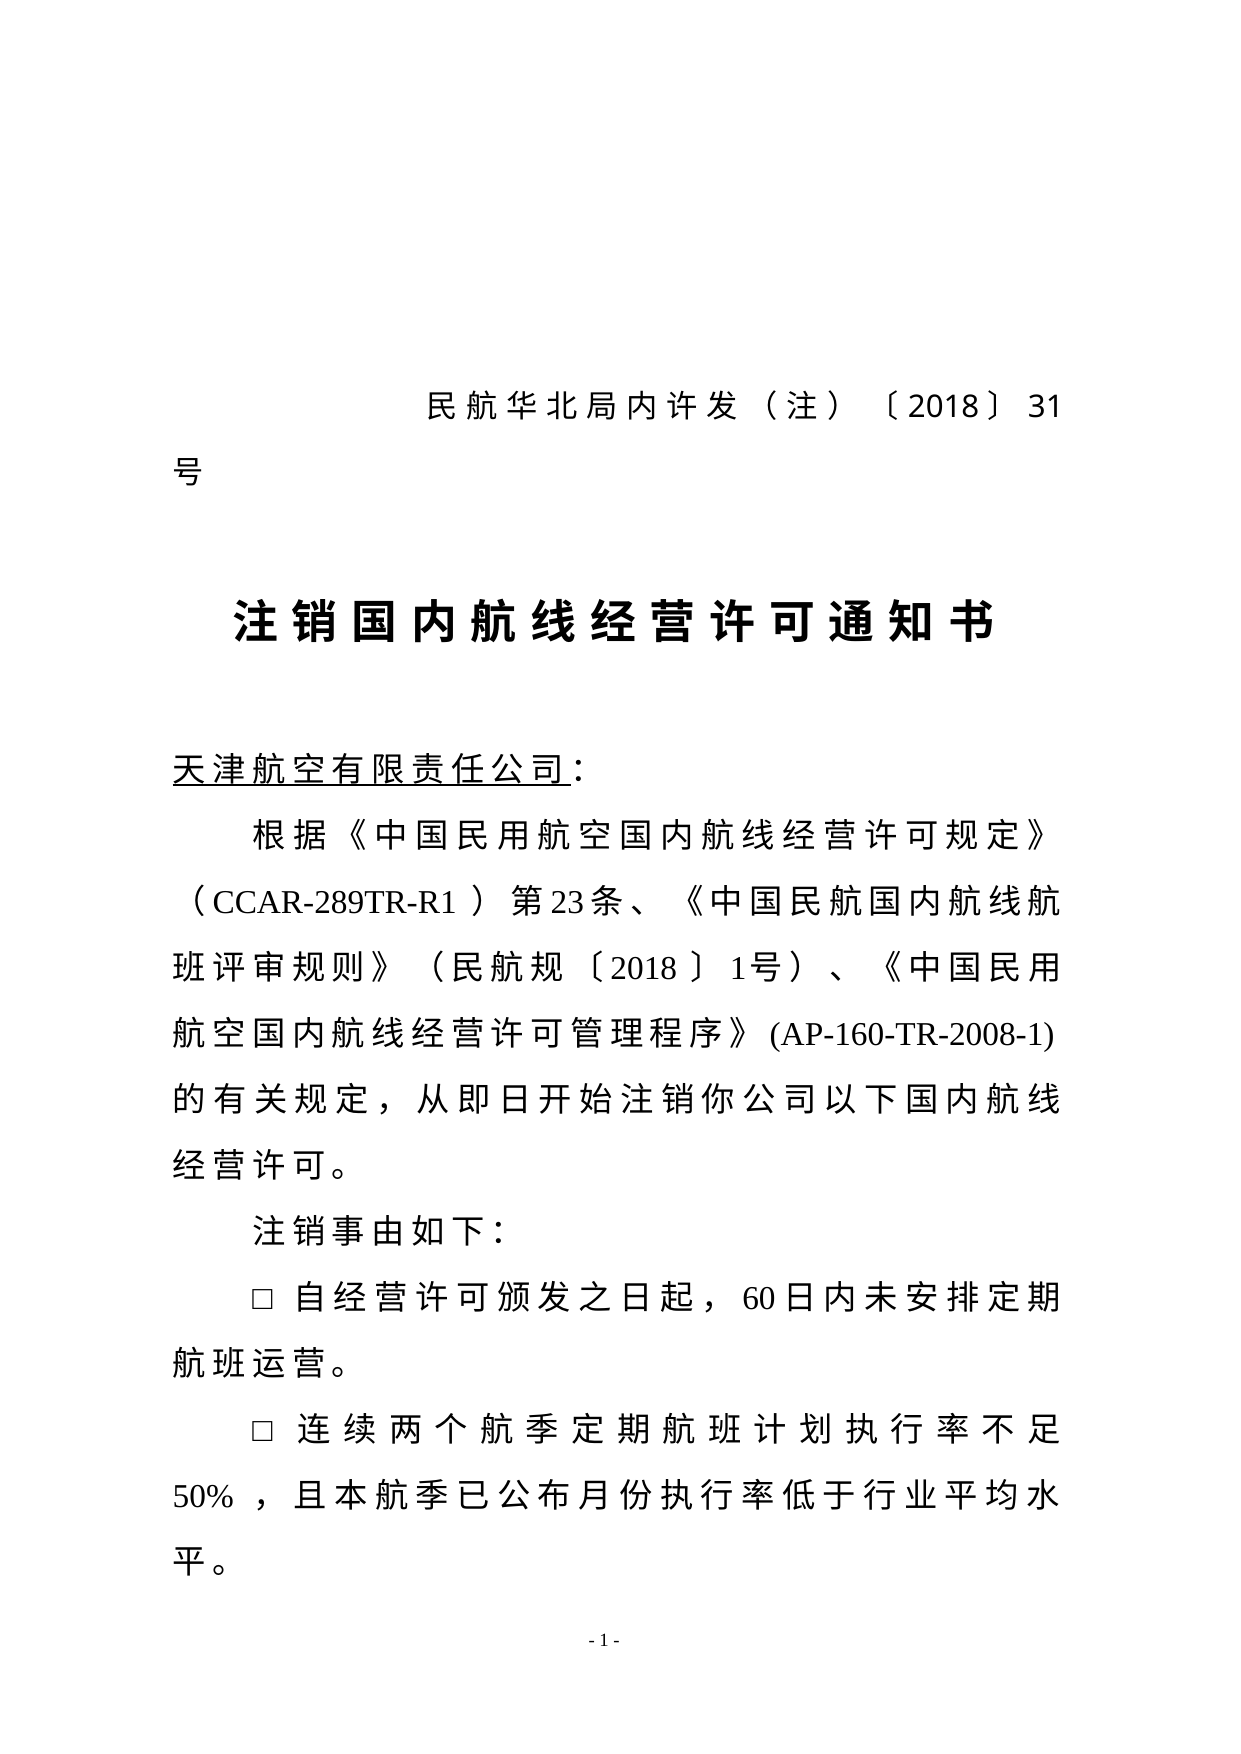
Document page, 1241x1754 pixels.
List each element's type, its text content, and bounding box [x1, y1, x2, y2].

text 天津航空有限责任公司： [172, 734, 1068, 800]
text 注销事由如下： [172, 1196, 1068, 1262]
text 根据《中国民用航空国内航线经营许可规定》（CCAR-289TR-R1）第23条、《中国民航国内航线航班评审规则》（民航规〔2018〕1号）、《中国民用航空国内航线经营许可管理程序》(AP-160-TR-2008-1)的有关规定，从即日开始注销你公司以下国内航线经营许可。 [172, 800, 1068, 1196]
text □连续两个航季定期航班计划执行率不足50%，且本航季已公布月份执行率低于行业平均水平。 [172, 1394, 1068, 1592]
text 注销国内航线经营许可通知书 [172, 569, 1068, 668]
text 民航华北局内许发（注）〔2018〕31号 [172, 371, 1068, 503]
text □自经营许可颁发之日起，60日内未安排定期航班运营。 [172, 1262, 1068, 1394]
